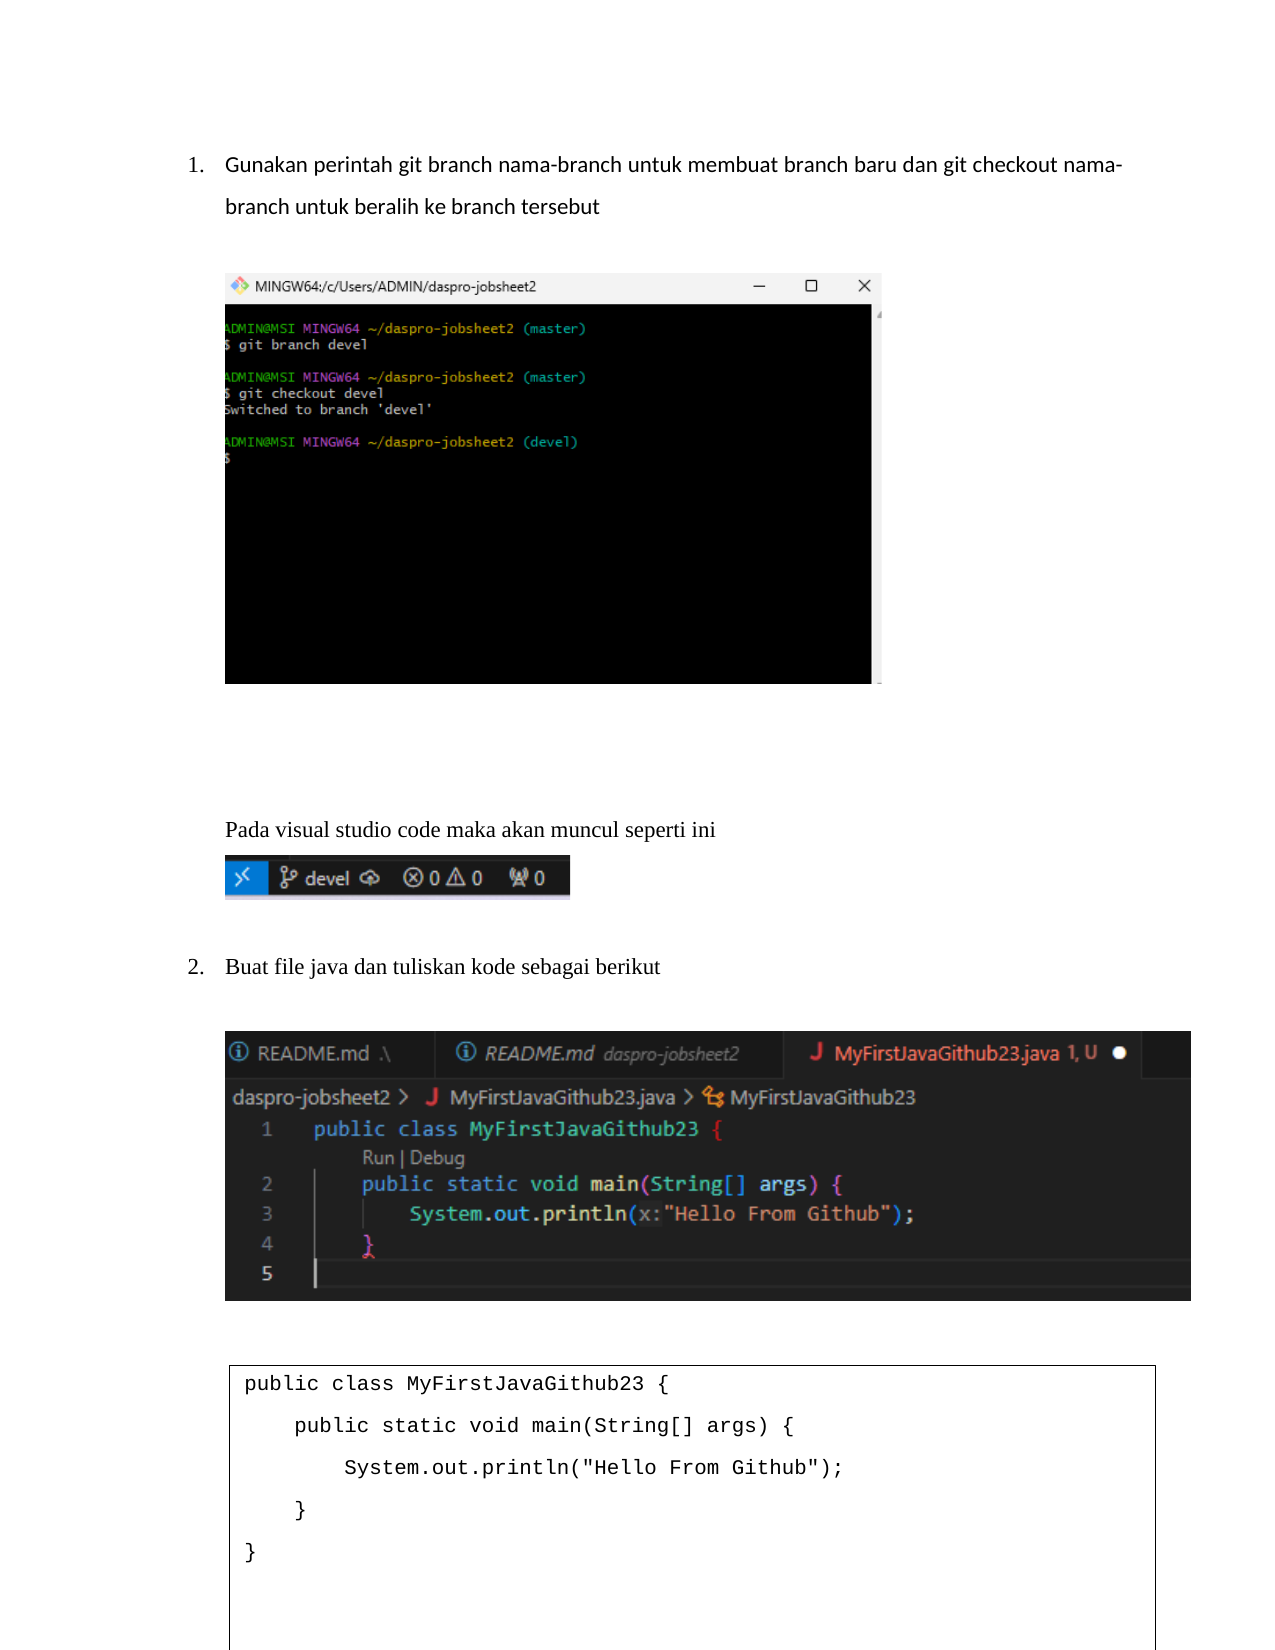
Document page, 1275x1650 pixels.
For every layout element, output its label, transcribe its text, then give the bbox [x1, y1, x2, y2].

list Buat file java dan tuliskan kode sebagai berikut [187, 953, 1125, 979]
list Gunakan perintah git branch nama-branch untuk membuat branch baru dan git checkout nama-branch untuk beralih ke branch tersebut [187, 150, 1125, 220]
list Pada visual studio code maka akan muncul seperti ini [225, 816, 1125, 843]
picture [225, 1031, 1191, 1301]
picture [225, 855, 571, 900]
picture [225, 273, 882, 684]
